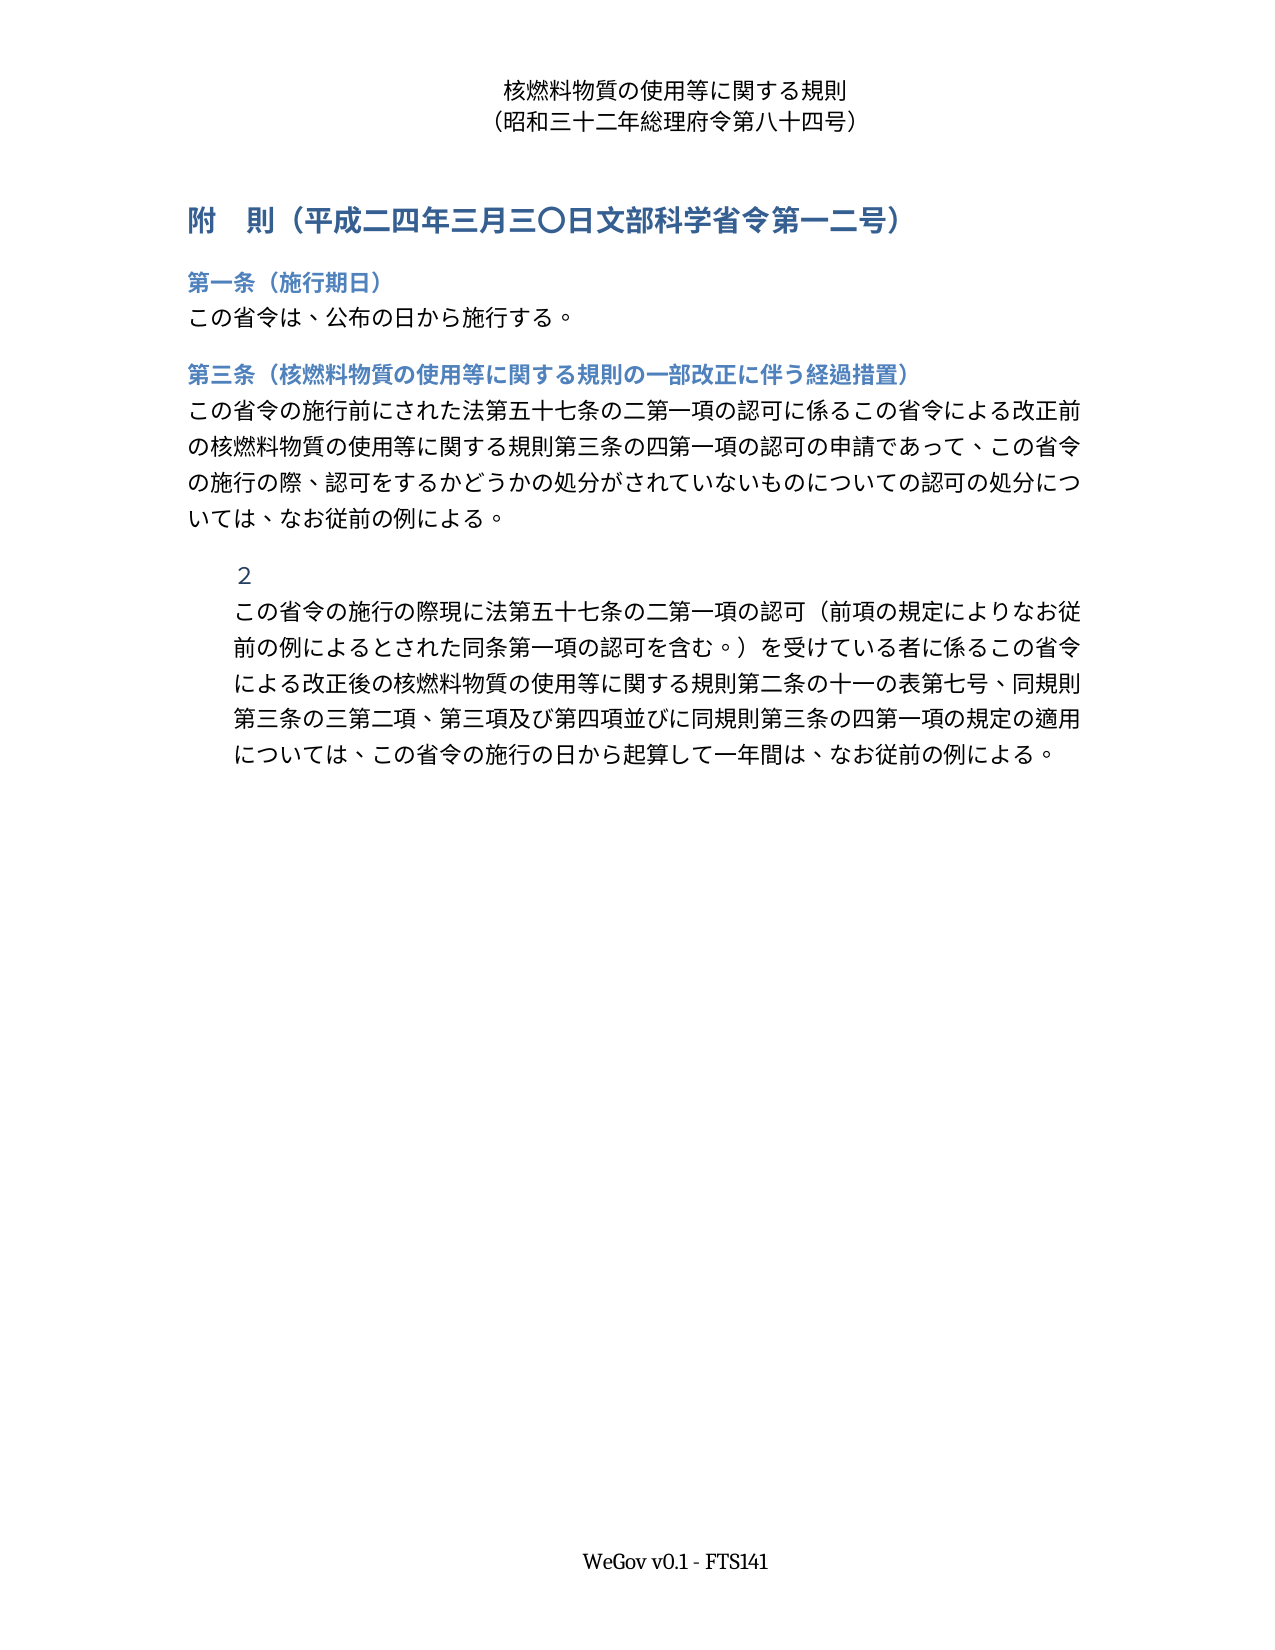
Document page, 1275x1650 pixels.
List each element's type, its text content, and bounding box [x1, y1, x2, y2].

text この省令の施行の際現に法第五十七条の二第一項の認可（前項の規定によりなお従前の例によるとされた同条第一項の認可を含む。）を受けている者に係るこの省令による改正後の核燃料物質の使用等に関する規則第二条の十一の表第七号、同規則第三条の三第二項、第三項及び第四項並びに同規則第三条の四第一項の規定の適用については、この省令の施行の日から起算して一年間は、なお従前の例による。 [233, 596, 1087, 771]
subtitle ２ [233, 560, 1087, 591]
subtitle 第一条（施行期日） [187, 266, 1087, 298]
subtitle 第三条（核燃料物質の使用等に関する規則の一部改正に伴う経過措置） [187, 359, 1087, 390]
text この省令の施行前にされた法第五十七条の二第一項の認可に係るこの省令による改正前の核燃料物質の使用等に関する規則第三条の四第一項の認可の申請であって、この省令の施行の際、認可をするかどうかの処分がされていないものについての認可の処分については、なお従前の例による。 [187, 395, 1087, 534]
text この省令は、公布の日から施行する。 [187, 302, 1087, 334]
subtitle 附 則（平成二四年三月三〇日文部科学省令第一二号） [187, 200, 1087, 240]
